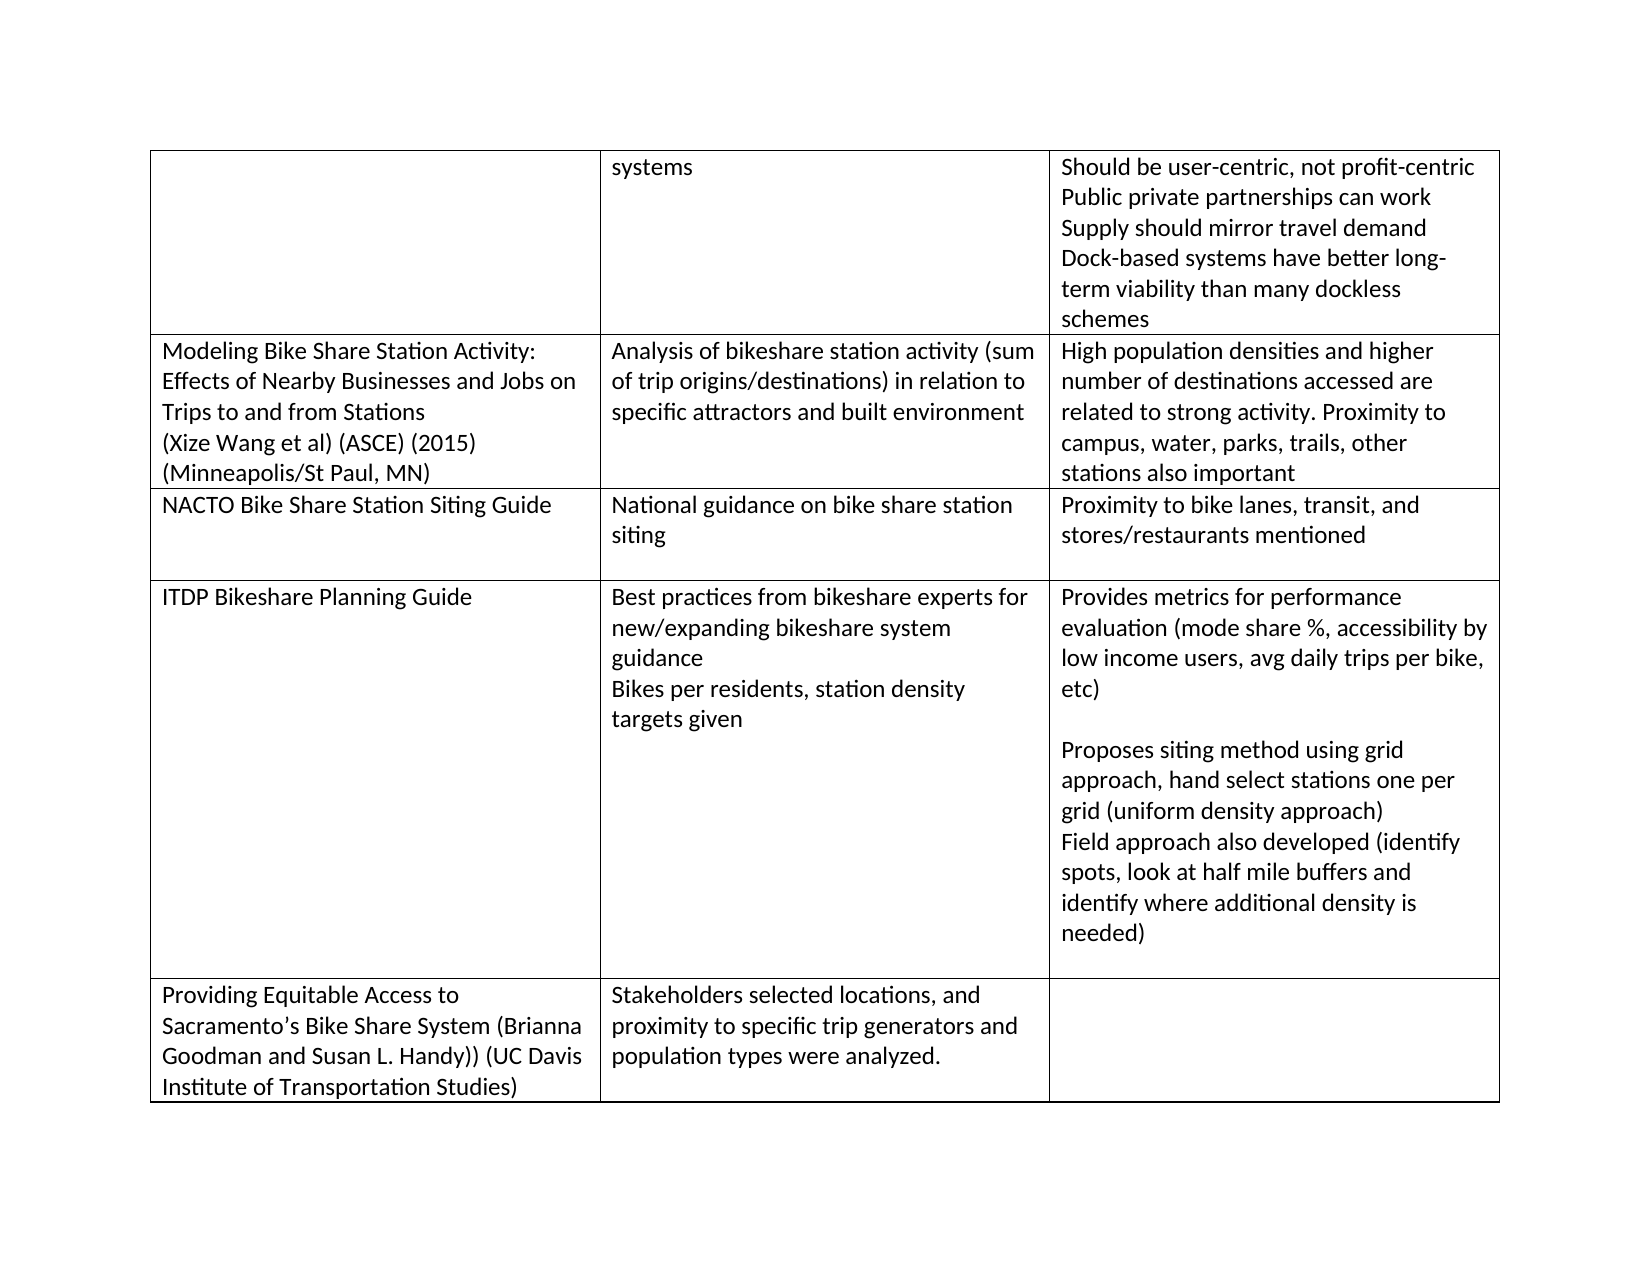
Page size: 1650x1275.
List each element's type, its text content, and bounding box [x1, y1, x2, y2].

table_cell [1050, 151, 1499, 334]
table_cell ITDP Bikeshare Planning Guide [151, 581, 600, 978]
table_cell [1050, 979, 1499, 1101]
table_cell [601, 979, 1049, 1101]
table_cell Best practices from bikeshare experts for new/expanding bikeshare system guidance Bikes per residents, station density targets given [601, 581, 1049, 978]
table_cell National guidance on bike share station siting [601, 489, 1049, 580]
table_cell NACTO Bike Share Station Siting Guide [151, 489, 600, 580]
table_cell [601, 151, 1049, 334]
table_cell Provides metrics for performance evaluation (mode share %, accessibility by low income users, avg daily trips per bike, etc) Proposes siting method using grid approach, hand select stations one per grid (uniform density approach) Field approach also developed (identify spots, look at half mile buffers and identify where additional density is needed) [1050, 581, 1499, 978]
table_cell Proximity to bike lanes, transit, and stores/restaurants mentioned [1050, 489, 1499, 580]
table_cell Modeling Bike Share Station Activity: Effects of Nearby Businesses and Jobs on Trips to and from Stations (Xize Wang et al) (ASCE) (2015) (Minneapolis/St Paul, MN) [151, 335, 600, 488]
table_cell High population densities and higher number of destinations accessed are related to strong activity. Proximity to campus, water, parks, trails, other stations also important [1050, 335, 1499, 488]
table_cell Analysis of bikeshare station activity (sum of trip origins/destinations) in relation to specific attractors and built environment [601, 335, 1049, 488]
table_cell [151, 151, 600, 334]
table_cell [151, 979, 600, 1101]
